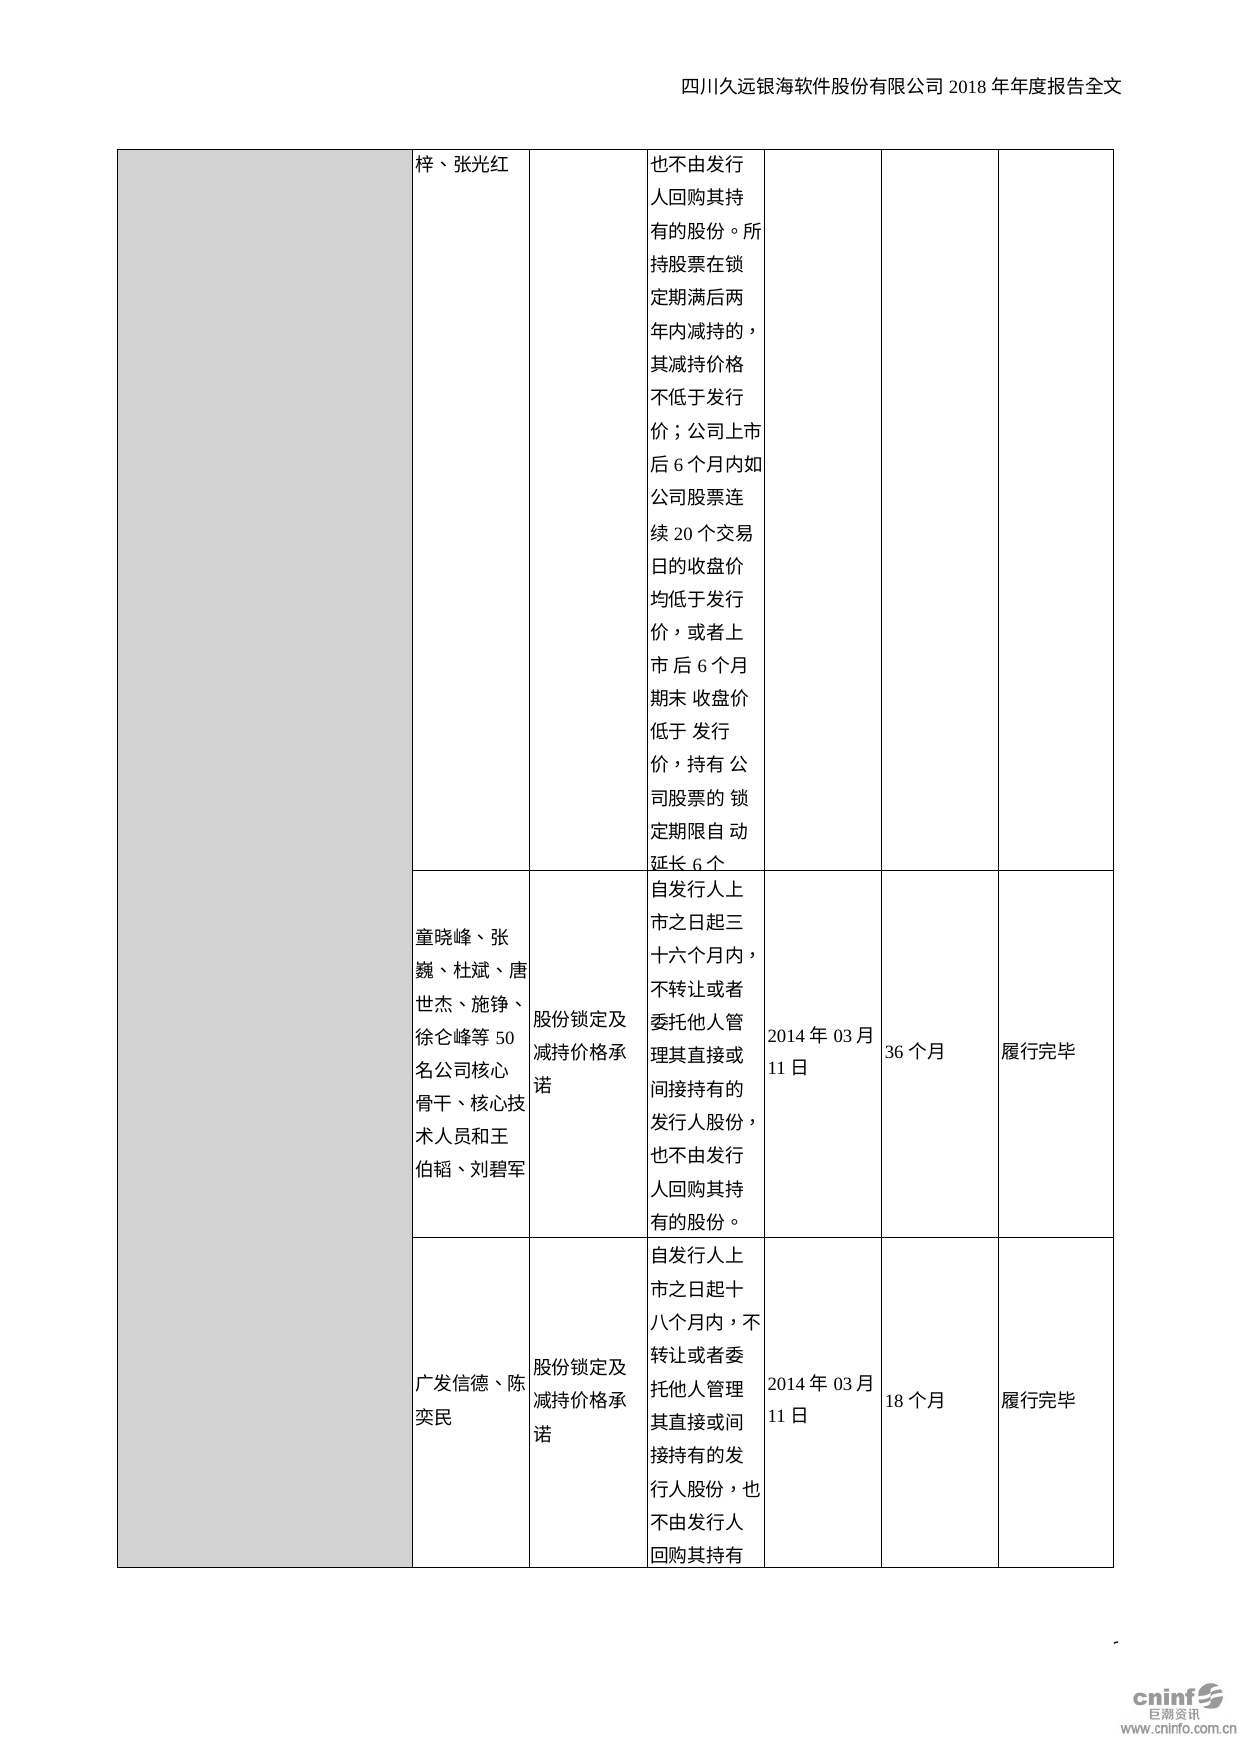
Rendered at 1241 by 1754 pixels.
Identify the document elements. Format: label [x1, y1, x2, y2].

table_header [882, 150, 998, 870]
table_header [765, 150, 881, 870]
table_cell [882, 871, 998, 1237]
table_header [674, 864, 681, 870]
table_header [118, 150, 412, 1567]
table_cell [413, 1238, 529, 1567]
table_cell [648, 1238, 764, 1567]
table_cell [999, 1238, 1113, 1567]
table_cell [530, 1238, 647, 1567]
picture [1115, 1680, 1240, 1737]
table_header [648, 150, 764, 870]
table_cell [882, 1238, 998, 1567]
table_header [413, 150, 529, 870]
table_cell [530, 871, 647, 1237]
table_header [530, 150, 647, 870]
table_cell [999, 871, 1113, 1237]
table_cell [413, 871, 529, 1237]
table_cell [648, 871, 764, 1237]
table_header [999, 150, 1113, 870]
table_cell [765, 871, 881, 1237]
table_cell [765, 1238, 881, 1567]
